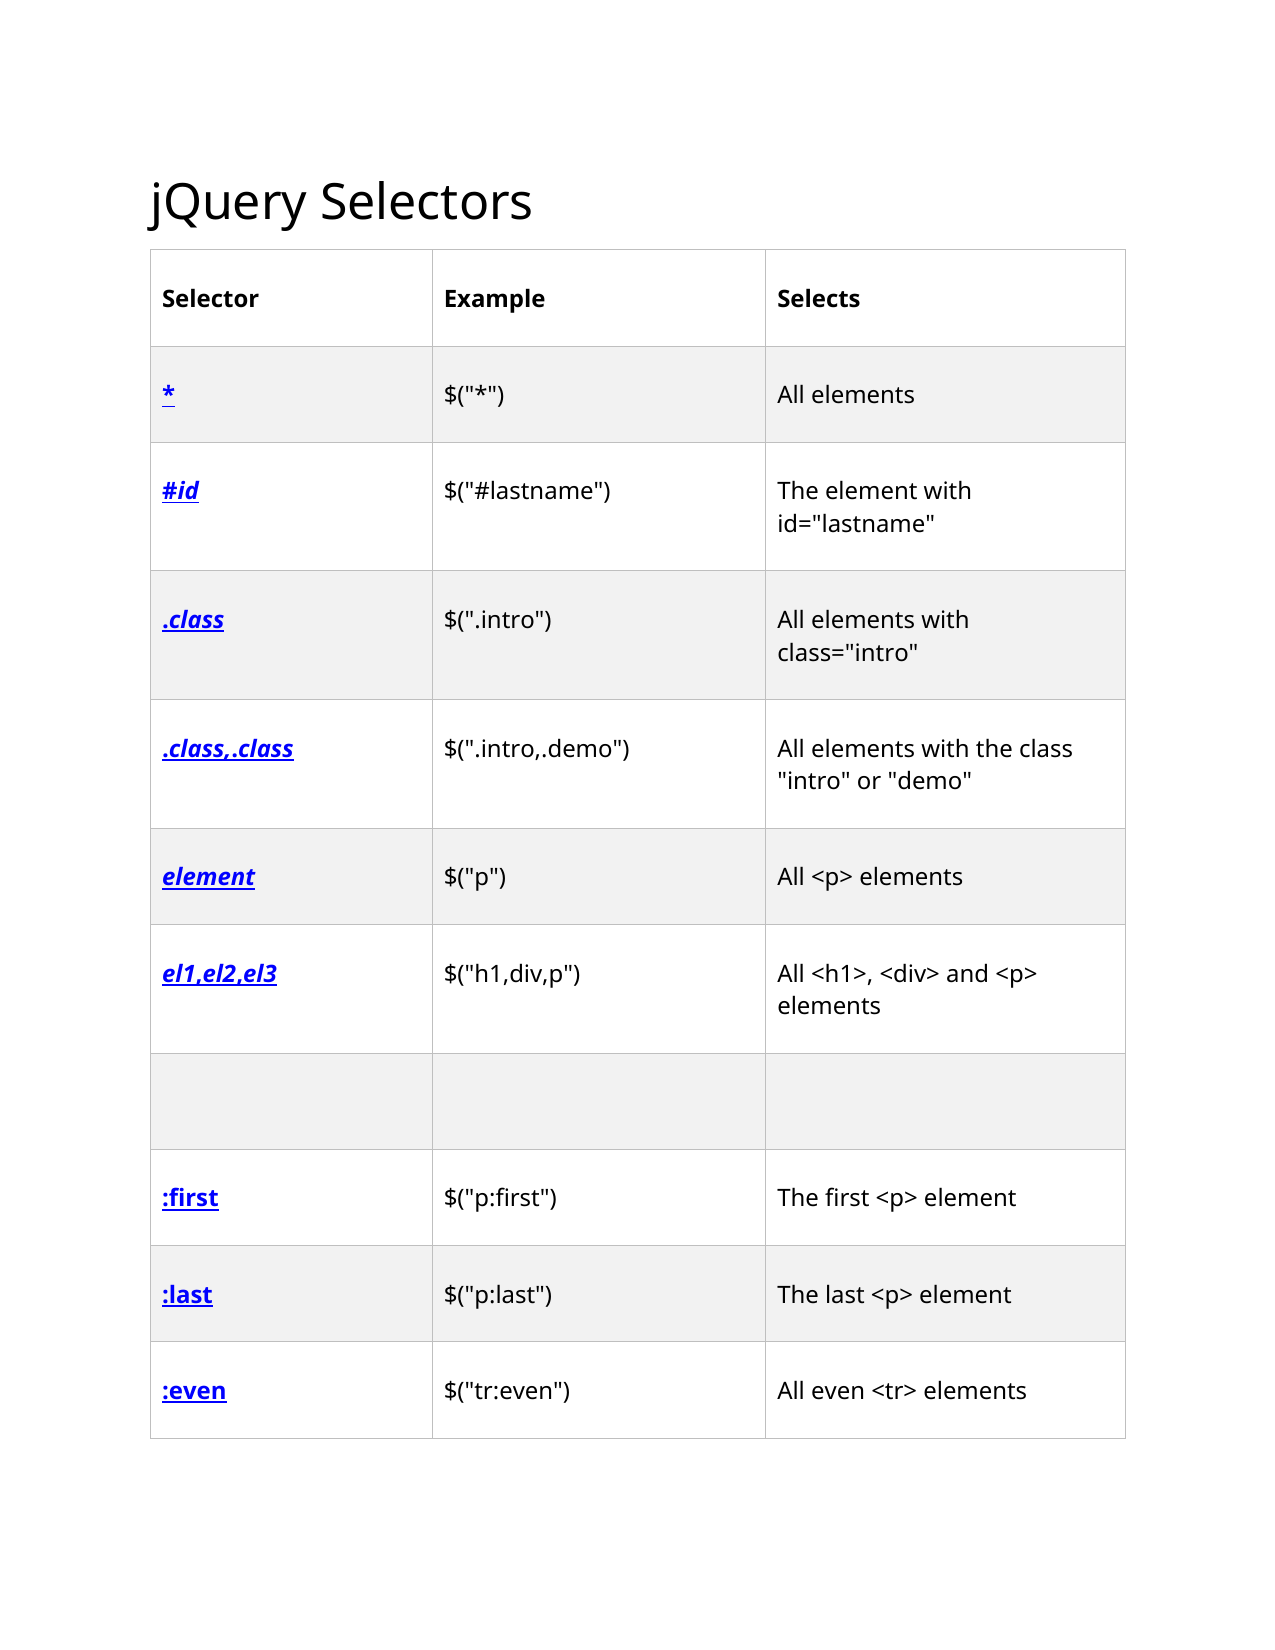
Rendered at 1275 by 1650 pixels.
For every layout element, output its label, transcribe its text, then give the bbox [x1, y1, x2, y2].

table_cell $("p:first") [433, 1150, 765, 1245]
table_cell :last [151, 1246, 432, 1341]
table_cell $("*") [433, 347, 765, 442]
table_header Selector [151, 250, 432, 346]
table_cell $(".intro") [433, 571, 765, 699]
table_cell $("h1,div,p") [433, 925, 765, 1053]
table_cell All elements with class="intro" [766, 571, 1125, 699]
table_cell :even [151, 1342, 432, 1437]
table_cell .class,.class [151, 700, 432, 828]
table_cell element [151, 829, 432, 924]
table_header Selects [766, 250, 1125, 346]
table_cell All elements with the class "intro" or "demo" [766, 700, 1125, 828]
table_cell The first <p> element [766, 1150, 1125, 1245]
table_cell [151, 1054, 432, 1149]
table_cell [433, 1054, 765, 1149]
table_cell $("p") [433, 829, 765, 924]
table_cell #id [151, 443, 432, 570]
table_cell All <p> elements [766, 829, 1125, 924]
table_cell All even <tr> elements [766, 1342, 1125, 1437]
text jQuery Selectors [150, 166, 1125, 234]
table_cell el1,el2,el3 [151, 925, 432, 1053]
table_cell $("p:last") [433, 1246, 765, 1341]
table_cell .class [151, 571, 432, 699]
table_header Example [433, 250, 765, 346]
table_cell [766, 1054, 1125, 1149]
table_cell $(".intro,.demo") [433, 700, 765, 828]
table_cell The last <p> element [766, 1246, 1125, 1341]
table_cell The element with id="lastname" [766, 443, 1125, 570]
table_cell * [151, 347, 432, 442]
table_cell All <h1>, <div> and <p> elements [766, 925, 1125, 1053]
table_cell All elements [766, 347, 1125, 442]
table_cell $("tr:even") [433, 1342, 765, 1437]
table_cell $("#lastname") [433, 443, 765, 570]
table_cell :first [151, 1150, 432, 1245]
